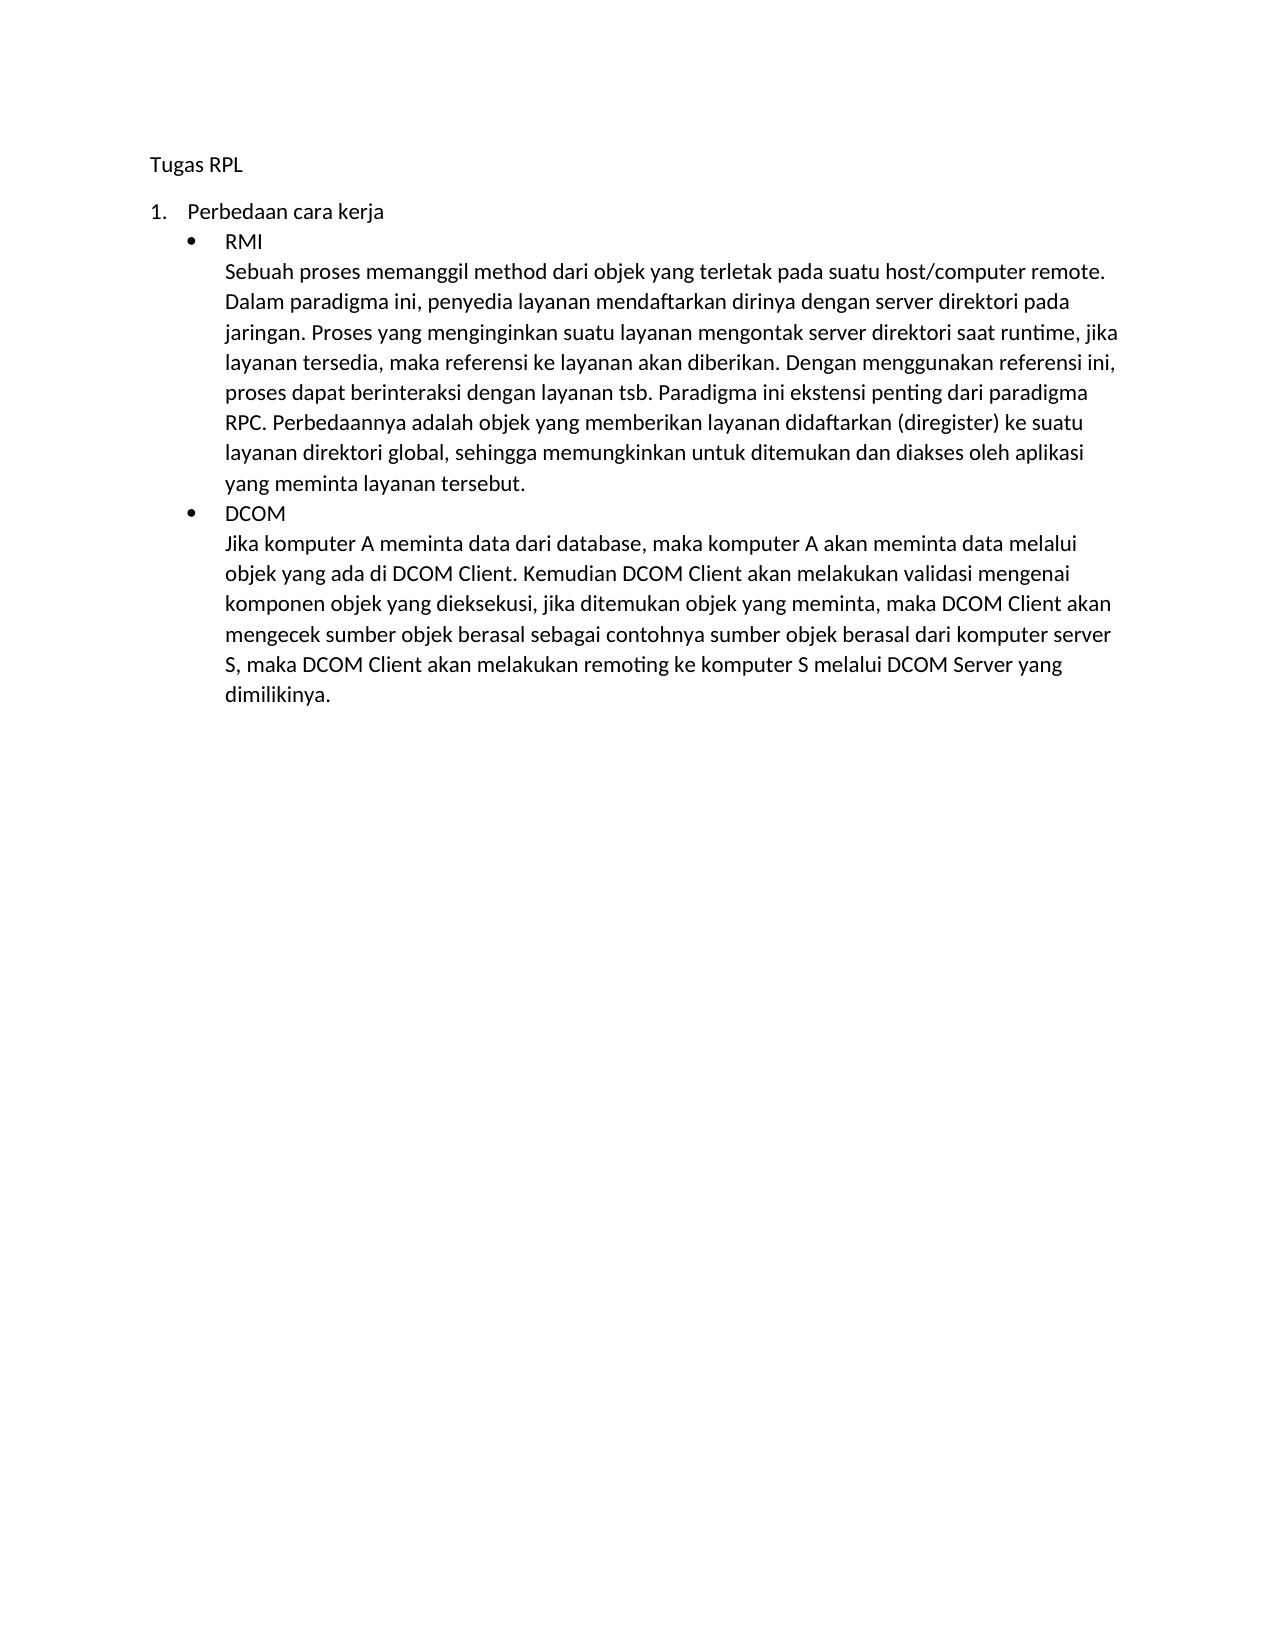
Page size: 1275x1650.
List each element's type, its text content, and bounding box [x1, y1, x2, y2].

list RMI [187, 227, 1125, 255]
list Perbedaan cara kerja [150, 197, 1125, 225]
list Sebuah proses memanggil method dari objek yang terletak pada suatu host/computer remote. Dalam paradigma ini, penyedia layanan mendaftarkan dirinya dengan server direktori pada jaringan. Proses yang menginginkan suatu layanan mengontak server direktori saat runtime, jika layanan tersedia, maka referensi ke layanan akan diberikan. Dengan menggunakan referensi ini, proses dapat berinteraksi dengan layanan tsb. Paradigma ini ekstensi penting dari paradigma RPC. Perbedaannya adalah objek yang memberikan layanan didaftarkan (diregister) ke suatu layanan direktori global, sehingga memungkinkan untuk ditemukan dan diakses oleh aplikasi yang meminta layanan tersebut. [225, 257, 1125, 497]
text Tugas RPL [150, 150, 1125, 178]
list Jika komputer A meminta data dari database, maka komputer A akan meminta data melalui objek yang ada di DCOM Client. Kemudian DCOM Client akan melakukan validasi mengenai komponen objek yang dieksekusi, jika ditemukan objek yang meminta, maka DCOM Client akan mengecek sumber objek berasal sebagai contohnya sumber objek berasal dari komputer server S, maka DCOM Client akan melakukan remoting ke komputer S melalui DCOM Server yang dimilikinya. [225, 529, 1125, 708]
list DCOM [187, 499, 1125, 527]
